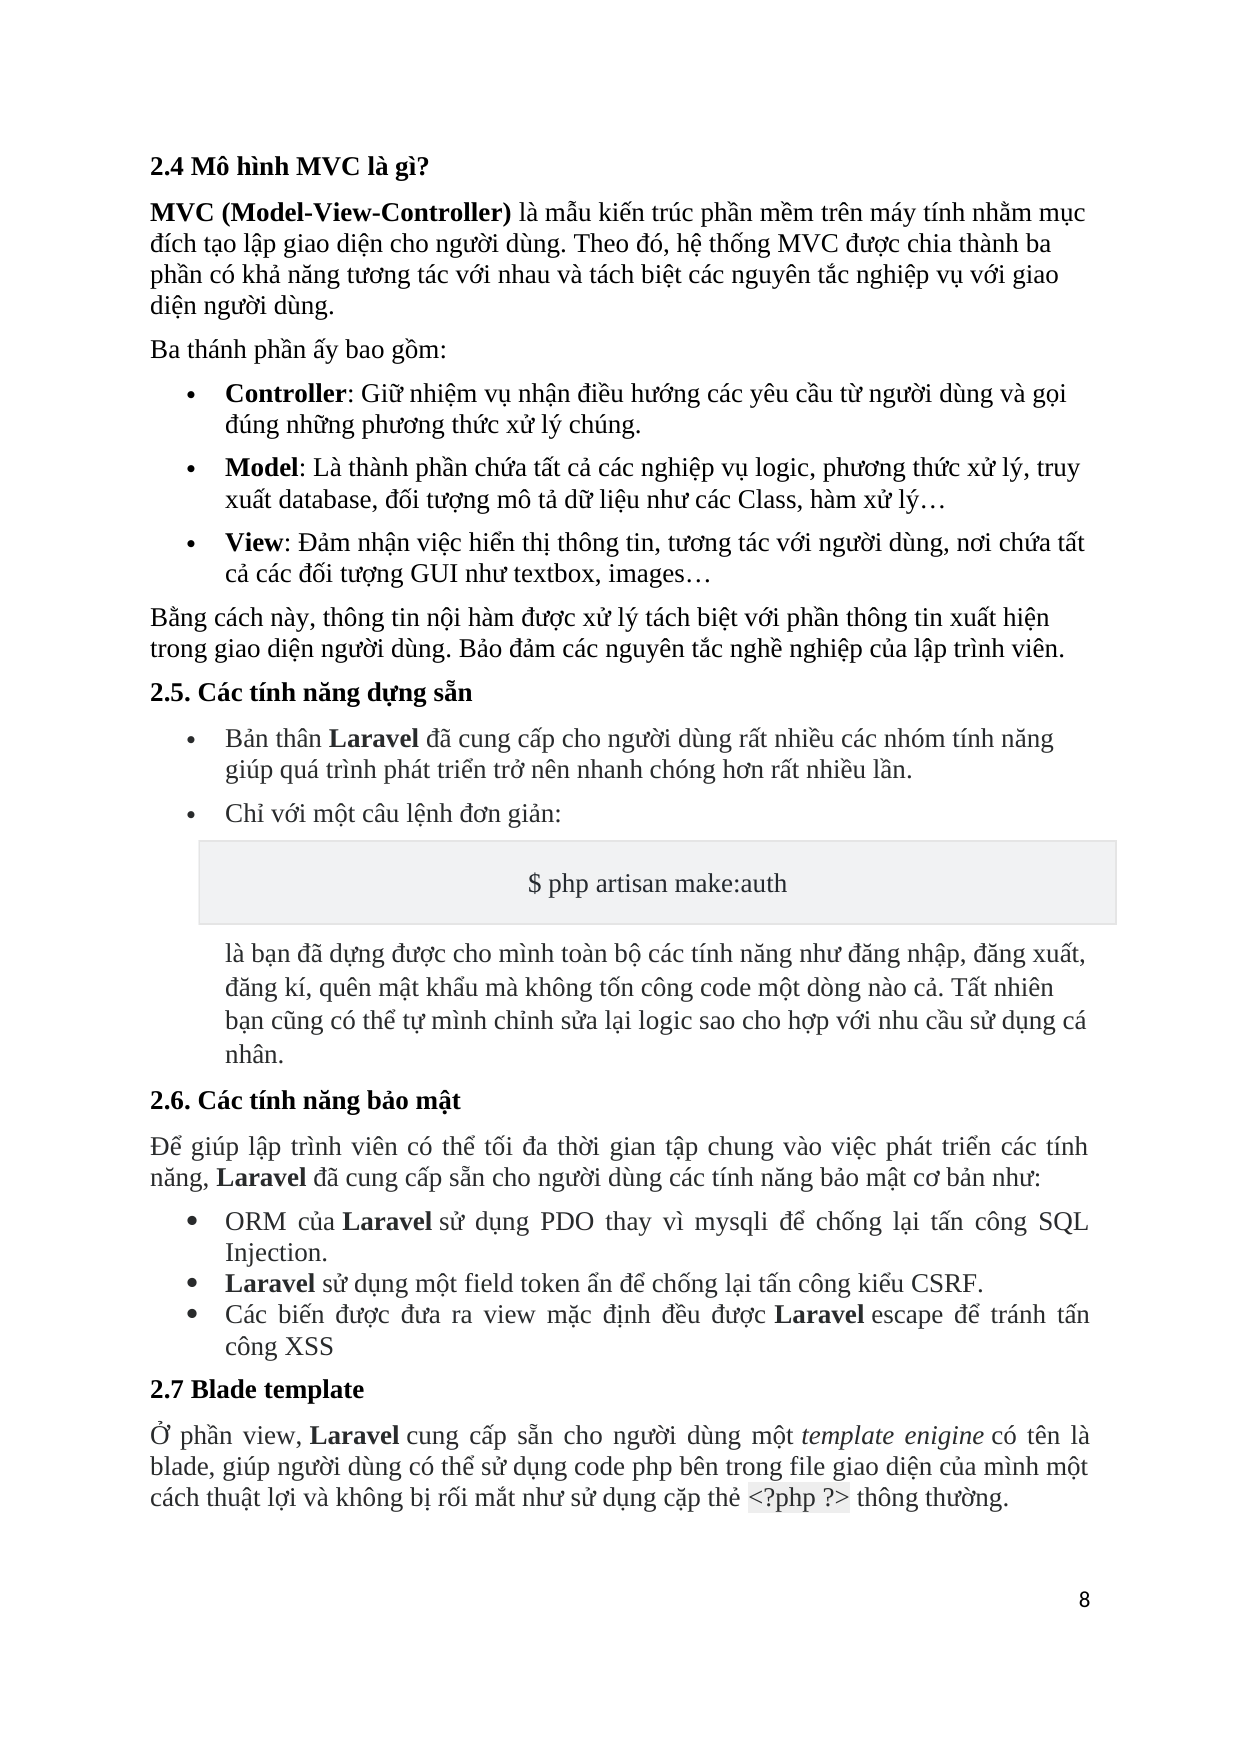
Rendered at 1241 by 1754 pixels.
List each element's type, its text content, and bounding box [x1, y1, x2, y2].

list Chỉ với một câu lệnh đơn giản: [187, 797, 1090, 828]
list View: Đảm nhận việc hiển thị thông tin, tương tác với người dùng, nơi chứa tất cả các đối tượng GUI như textbox, images… [187, 526, 1090, 589]
subtitle 2.4 Mô hình MVC là gì? [150, 150, 1090, 181]
text MVC (Model-View-Controller) là mẫu kiến trúc phần mềm trên máy tính nhằm mục đích tạo lập giao diện cho người dùng. Theo đó, hệ thống MVC được chia thành ba phần có khả năng tương tác với nhau và tách biệt các nguyên tắc nghiệp vụ với giao diện người dùng. [150, 196, 1090, 321]
list Model: Là thành phần chứa tất cả các nghiệp vụ logic, phương thức xử lý, truy xuất database, đối tượng mô tả dữ liệu như các Class, hàm xử lý… [187, 452, 1090, 514]
text Bằng cách này, thông tin nội hàm được xử lý tách biệt với phần thông tin xuất hiện trong giao diện người dùng. Bảo đảm các nguyên tắc nghề nghiệp của lập trình viên. [150, 601, 1090, 663]
list Bản thân Laravel đã cung cấp cho người dùng rất nhiều các nhóm tính năng giúp quá trình phát triển trở nên nhanh chóng hơn rất nhiều lần. [187, 722, 1090, 784]
subtitle 2.7 Blade template [150, 1373, 1090, 1404]
list Các biến được đưa ra view mặc định đều được Laravel escape để tránh tấn công XSS [187, 1298, 1090, 1361]
subtitle 2.6. Các tính năng bảo mật [150, 1084, 1090, 1115]
list Laravel sử dụng một field token ẩn để chống lại tấn công kiểu CSRF. [187, 1267, 1090, 1298]
subtitle 2.5. Các tính năng dựng sẵn [150, 676, 1090, 707]
list ORM của Laravel sử dụng PDO thay vì mysqli để chống lại tấn công SQL Injection. [187, 1205, 1090, 1267]
text $ php artisan make:auth [200, 842, 1115, 923]
text Để giúp lập trình viên có thể tối đa thời gian tập chung vào việc phát triển các tính năng, Laravel đã cung cấp sẵn cho người dùng các tính năng bảo mật cơ bản như: [150, 1130, 1090, 1192]
list Controller: Giữ nhiệm vụ nhận điều hướng các yêu cầu từ người dùng và gọi đúng những phương thức xử lý chúng. [187, 377, 1090, 439]
text là bạn đã dựng được cho mình toàn bộ các tính năng như đăng nhập, đăng xuất, đăng kí, quên mật khẩu mà không tốn công code một dòng nào cả. Tất nhiên bạn cũng có thể tự mình chỉnh sửa lại logic sao cho hợp với nhu cầu sử dụng cá nhân. [225, 937, 1090, 1069]
text Ba thánh phần ấy bao gồm: [150, 333, 1090, 364]
text Ở phần view, Laravel cung cấp sẵn cho người dùng một template enigine có tên là blade, giúp người dùng có thể sử dụng code php bên trong file giao diện của mình một cách thuật lợi và không bị rối mắt như sử dụng cặp thẻ <?php ?> thông thường. [150, 1419, 1090, 1513]
